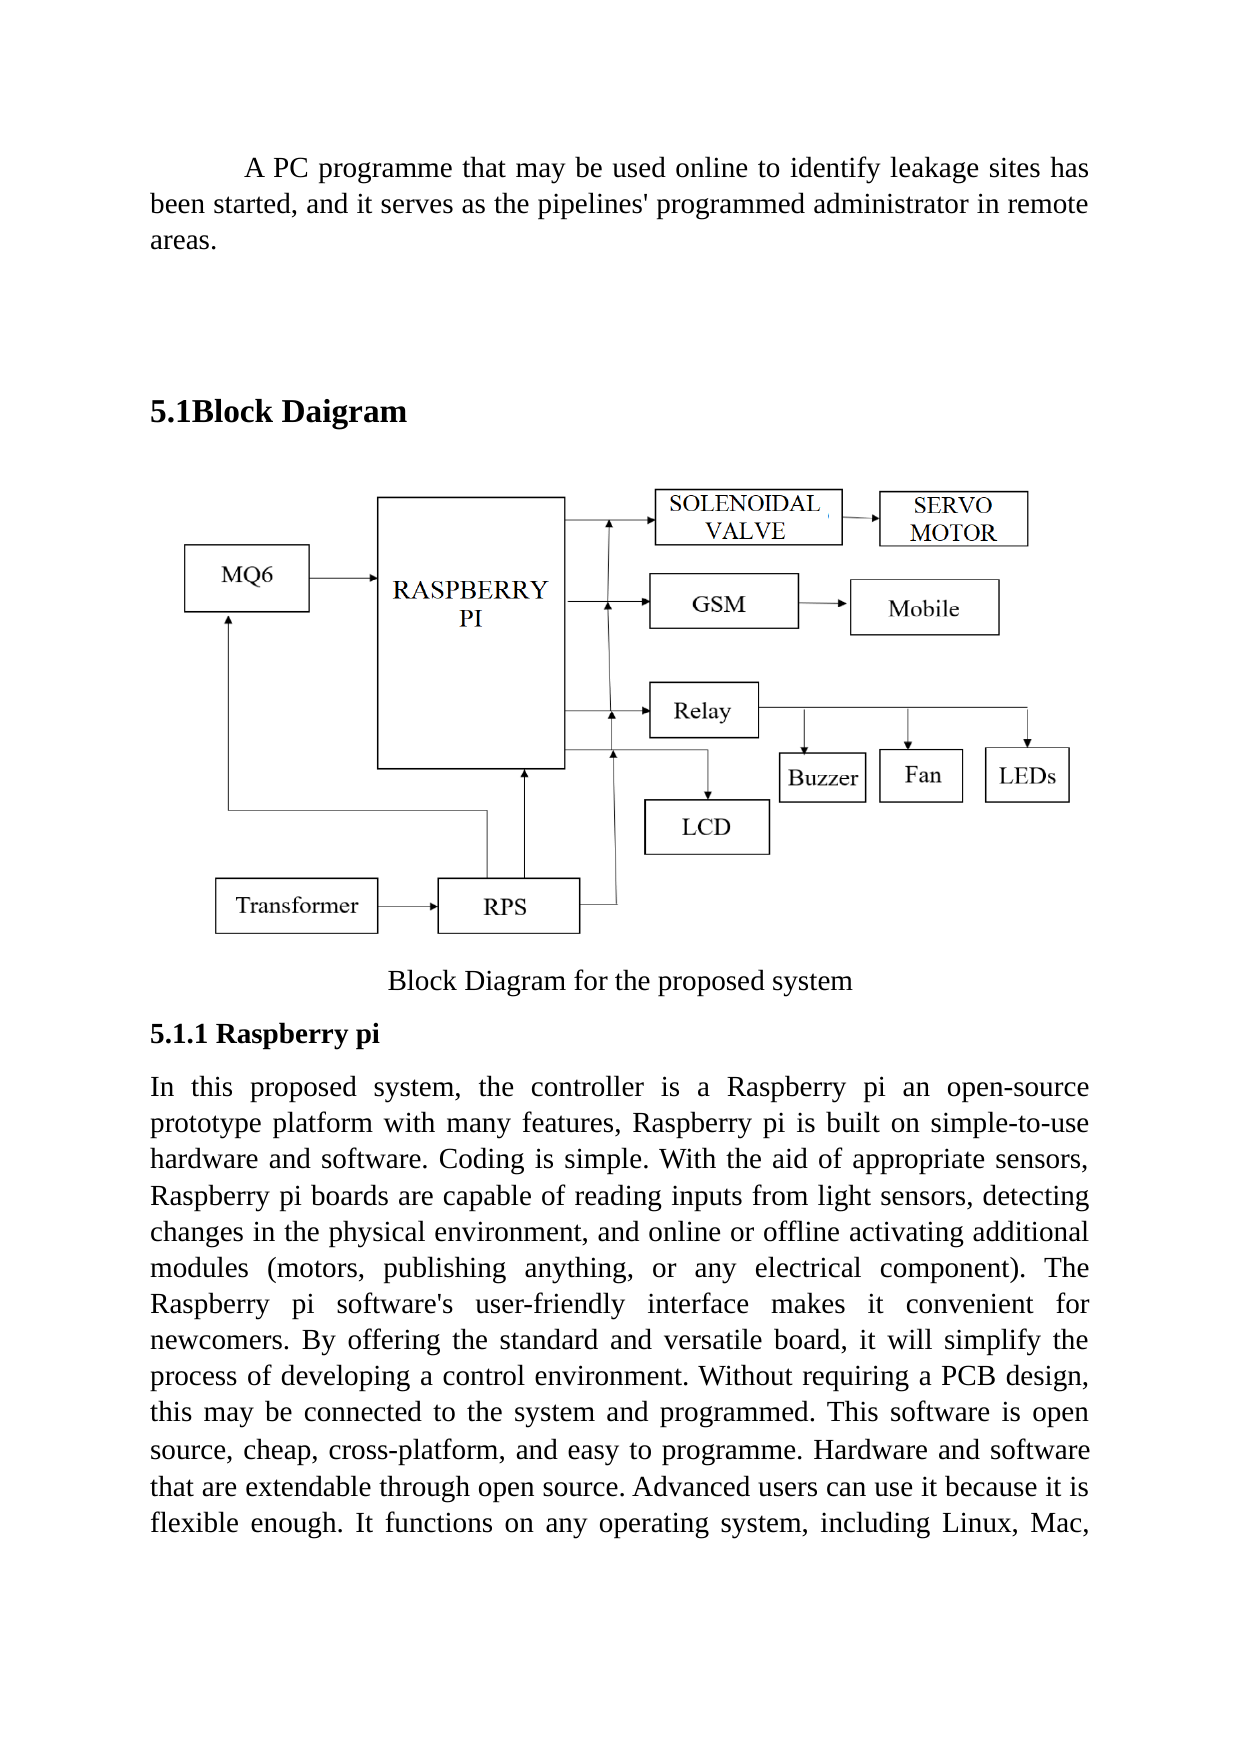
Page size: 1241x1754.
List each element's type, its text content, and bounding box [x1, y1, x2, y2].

picture [150, 479, 1091, 945]
text 5.1.1 Raspberry pi [150, 1016, 1090, 1050]
text 5.1Block Daigram [150, 391, 1090, 429]
text A PC programme that may be used online to identify leakage sites has been started, and it serves as the pipelines' programmed administrator in remote areas. [150, 150, 1090, 256]
text Block Diagram for the proposed system [150, 963, 1090, 997]
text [150, 1069, 1090, 1539]
